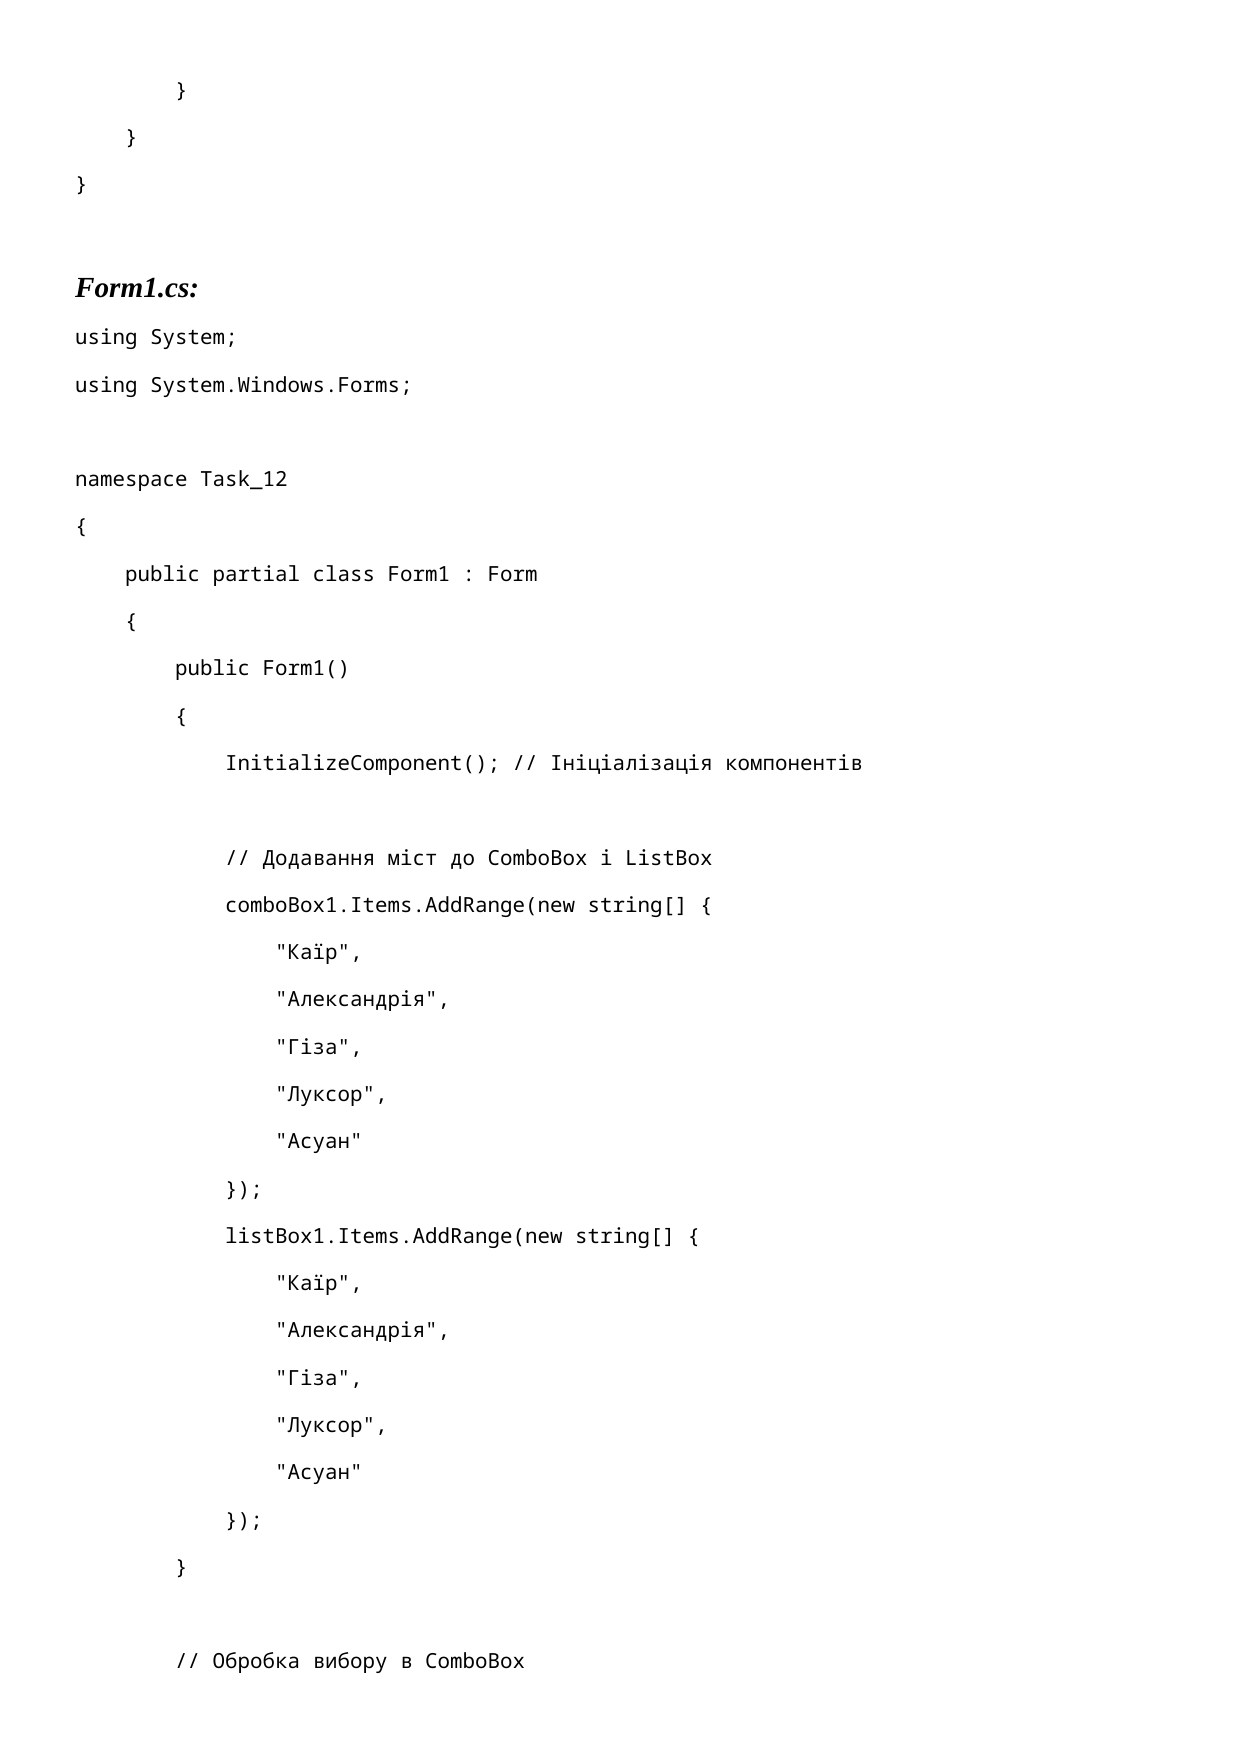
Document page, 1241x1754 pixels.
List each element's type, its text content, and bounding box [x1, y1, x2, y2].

text }); [75, 1505, 1165, 1533]
text "Гіза", [75, 1032, 1165, 1060]
text "Луксор", [75, 1079, 1165, 1108]
text using System.Windows.Forms; [75, 370, 1165, 398]
text "Луксор", [75, 1410, 1165, 1439]
text InitializeComponent(); // Ініціалізація компонентів [75, 748, 1165, 777]
text public Form1() [75, 653, 1165, 682]
text } [75, 169, 1165, 198]
text } [75, 75, 1165, 103]
text } [75, 1552, 1165, 1581]
text namespace Task_12 [75, 464, 1165, 493]
text { [75, 512, 1165, 540]
text "Каїр", [75, 1268, 1165, 1297]
text comboBox1.Items.AddRange(new string[] { [75, 890, 1165, 918]
text Form1.cs: [75, 270, 1165, 303]
text listBox1.Items.AddRange(new string[] { [75, 1221, 1165, 1249]
text // Обробка вибору в ComboBox [75, 1647, 1165, 1675]
text } [75, 122, 1165, 151]
text "Асуан" [75, 1126, 1165, 1155]
text "Асуан" [75, 1457, 1165, 1486]
text // Додавання міст до ComboBox і ListBox [75, 843, 1165, 871]
text using System; [75, 322, 1165, 351]
text "Александрія", [75, 1316, 1165, 1344]
text "Каїр", [75, 937, 1165, 966]
text public partial class Form1 : Form [75, 559, 1165, 587]
text { [75, 701, 1165, 729]
text { [75, 606, 1165, 635]
text "Гіза", [75, 1363, 1165, 1391]
text "Александрія", [75, 984, 1165, 1013]
text }); [75, 1174, 1165, 1202]
